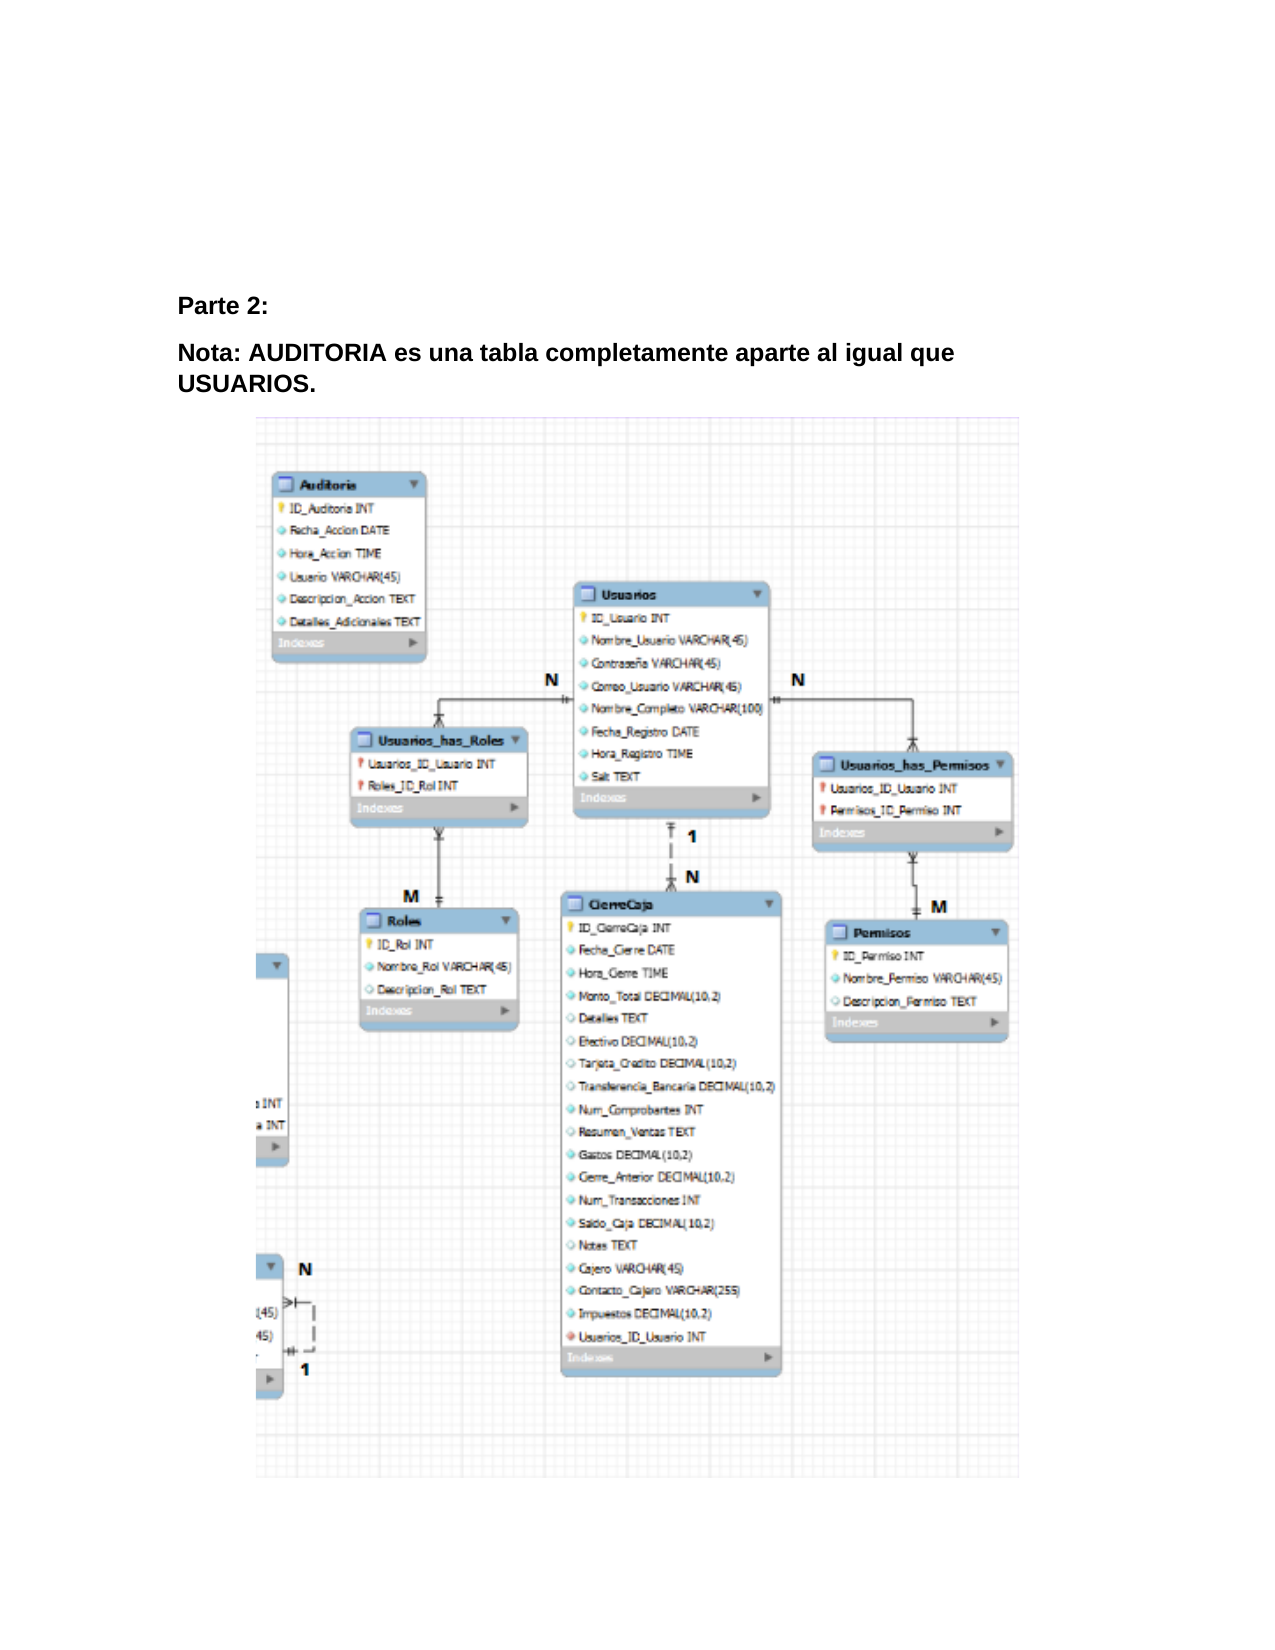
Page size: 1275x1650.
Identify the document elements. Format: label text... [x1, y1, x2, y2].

text Nota: AUDITORIA es una tabla completamente aparte al igual que USUARIOS. [177, 338, 1098, 398]
picture [255, 417, 1020, 1478]
text Parte 2: [177, 291, 1098, 319]
